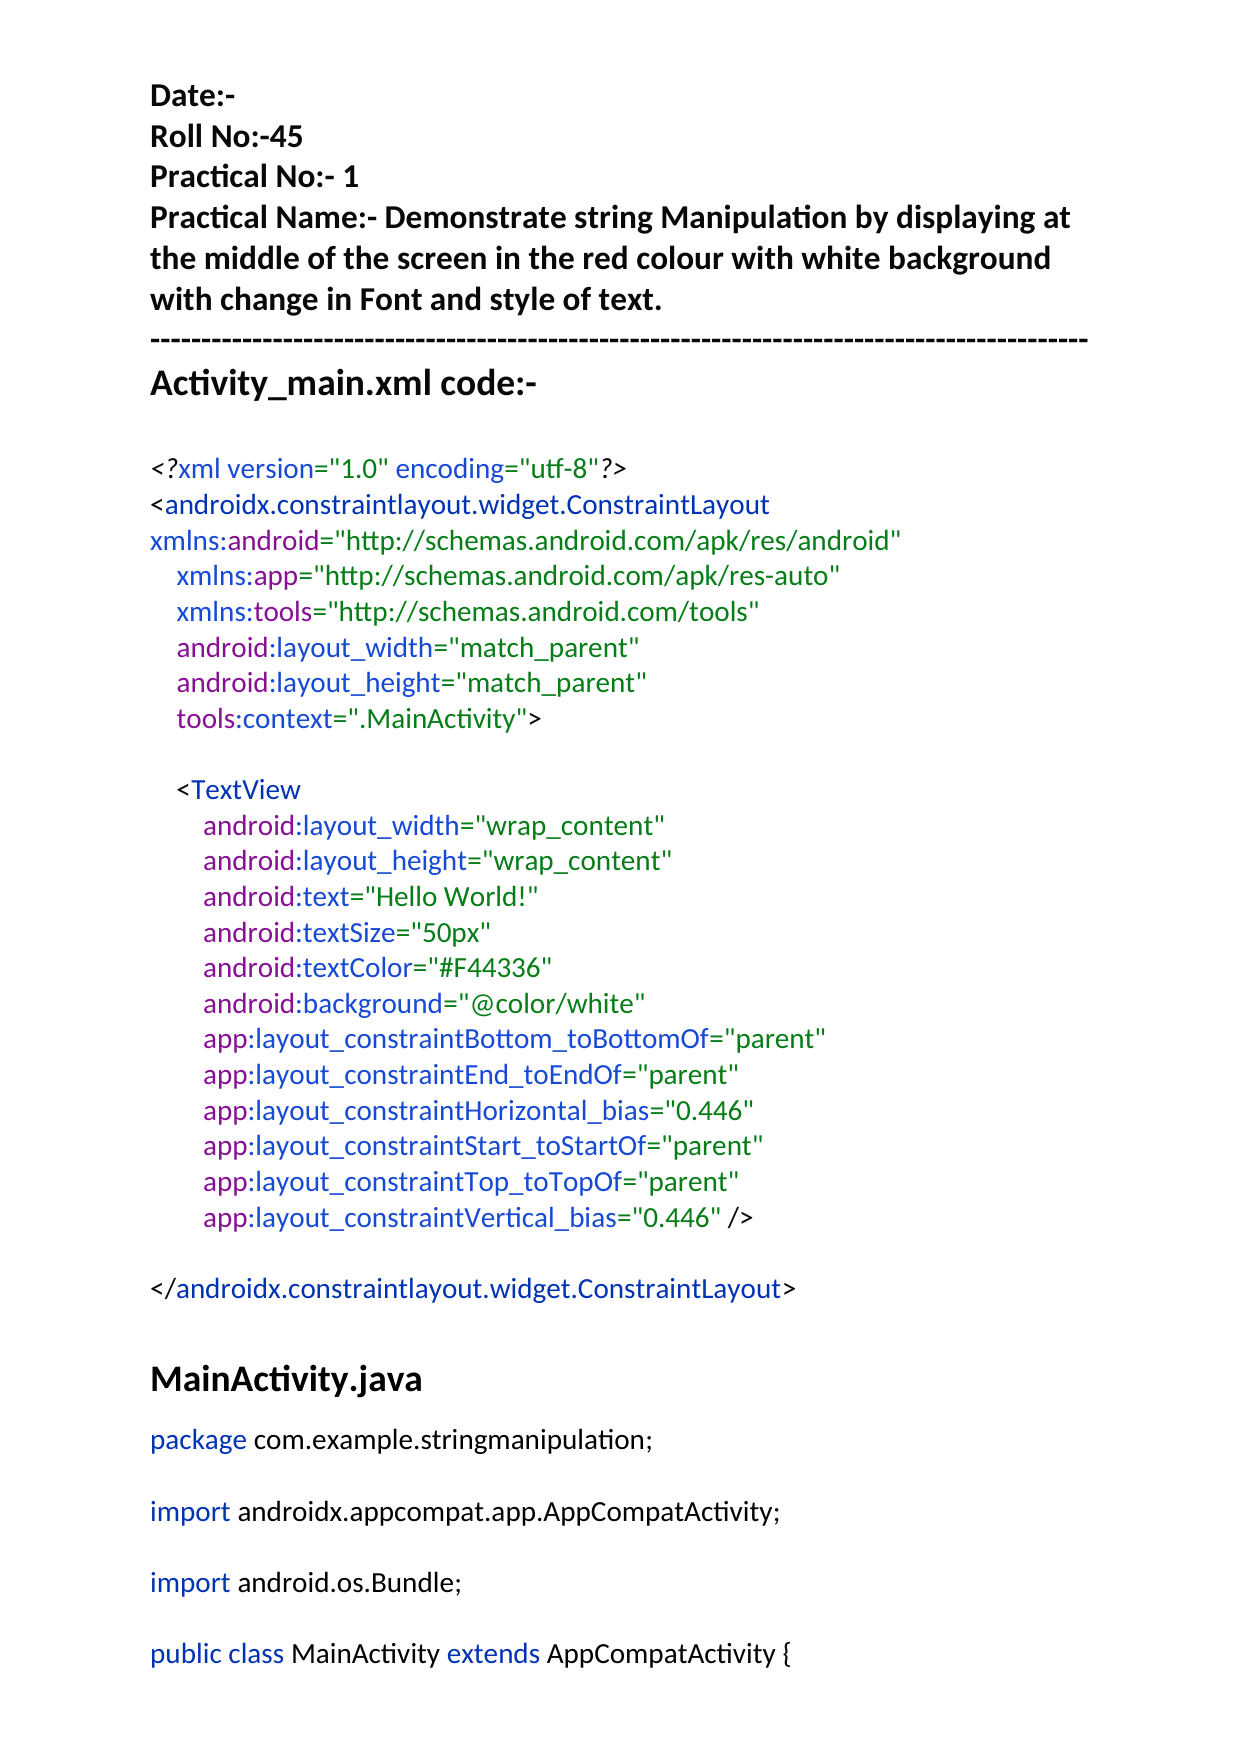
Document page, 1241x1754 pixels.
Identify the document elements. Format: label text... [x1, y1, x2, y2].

text -------------------------------------------------------------------------------------------- [150, 318, 1090, 359]
text Activity_main.xml code:- [150, 359, 1090, 405]
text Practical No:- 1 [150, 155, 1090, 196]
text Roll No:-45 [150, 114, 1090, 155]
text Practical Name:- Demonstrate string Manipulation by displaying at the middle of the screen in the red colour with white background with change in Font and style of text. [150, 196, 1090, 318]
text <?xml version="1.0" encoding="utf-8"?> <androidx.constraintlayout.widget.ConstraintLayout xmlns:android="http://schemas.android.com/apk/res/android" xmlns:app="http://schemas.android.com/apk/res-auto" xmlns:tools="http://schemas.android.com/tools" android:layout_width="match_parent" android:layout_height="match_parent" tools:context=".MainActivity"> <TextView android:layout_width="wrap_content" android:layout_height="wrap_content" android:text="Hello World!" android:textSize="50px" android:textColor="#F44336" android:background="@color/white" app:layout_constraintBottom_toBottomOf="parent" app:layout_constraintEnd_toEndOf="parent" app:layout_constraintHorizontal_bias="0.446" app:layout_constraintStart_toStartOf="parent" app:layout_constraintTop_toTopOf="parent" app:layout_constraintVertical_bias="0.446" /> </androidx.constraintlayout.widget.ConstraintLayout> [150, 451, 1090, 1306]
text Date:- [150, 74, 1090, 114]
text MainActivity.java [150, 1355, 1090, 1401]
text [150, 1421, 1090, 1671]
